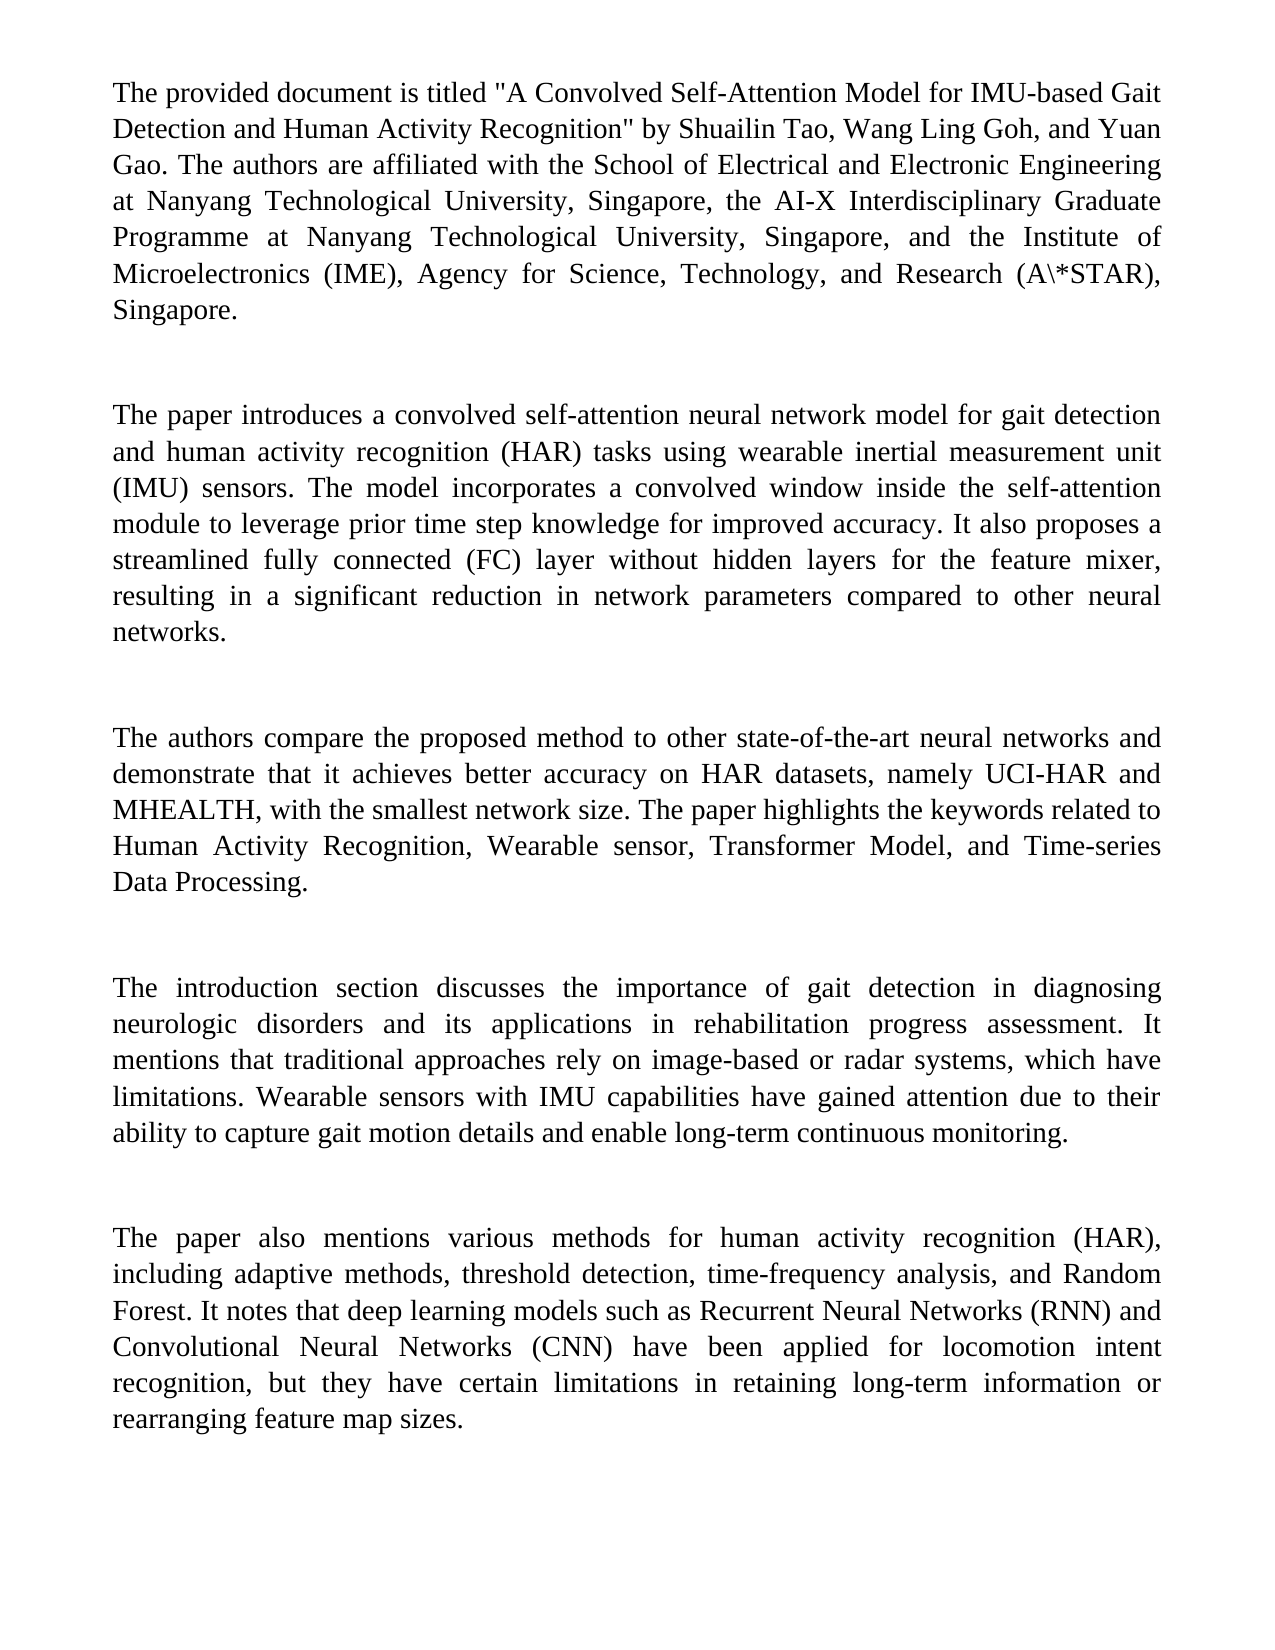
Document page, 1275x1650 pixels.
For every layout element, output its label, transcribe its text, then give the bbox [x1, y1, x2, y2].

text The paper also mentions various methods for human activity recognition (HAR), including adaptive methods, threshold detection, time-frequency analysis, and Random Forest. It notes that deep learning models such as Recurrent Neural Networks (RNN) and Convolutional Neural Networks (CNN) have been applied for locomotion intent recognition, but they have certain limitations in retaining long-term information or rearranging feature map sizes. [112, 1220, 1162, 1435]
text The paper introduces a convolved self-attention neural network model for gait detection and human activity recognition (HAR) tasks using wearable inertial measurement unit (IMU) sensors. The model incorporates a convolved window inside the self-attention module to leverage prior time step knowledge for improved accuracy. It also proposes a streamlined fully connected (FC) layer without hidden layers for the feature mixer, resulting in a significant reduction in network parameters compared to other neural networks. [112, 397, 1162, 648]
text The introduction section discusses the importance of gait detection in diagnosing neurologic disorders and its applications in rehabilitation progress assessment. It mentions that traditional approaches rely on image-based or radar systems, which have limitations. Wearable sensors with IMU capabilities have gained attention due to their ability to capture gait motion details and enable long-term continuous monitoring. [112, 970, 1162, 1148]
text The authors compare the proposed method to other state-of-the-art neural networks and demonstrate that it achieves better accuracy on HAR datasets, namely UCI-HAR and MHEALTH, with the smallest network size. The paper highlights the keywords related to Human Activity Recognition, Wearable sensor, Transformer Model, and Time-series Data Processing. [112, 720, 1162, 898]
text The provided document is titled "A Convolved Self-Attention Model for IMU-based Gait Detection and Human Activity Recognition" by Shuailin Tao, Wang Ling Goh, and Yuan Gao. The authors are affiliated with the School of Electrical and Electronic Engineering at Nanyang Technological University, Singapore, the AI-X Interdisciplinary Graduate Programme at Nanyang Technological University, Singapore, and the Institute of Microelectronics (IME), Agency for Science, Technology, and Research (A\*STAR), Singapore. [112, 75, 1162, 325]
